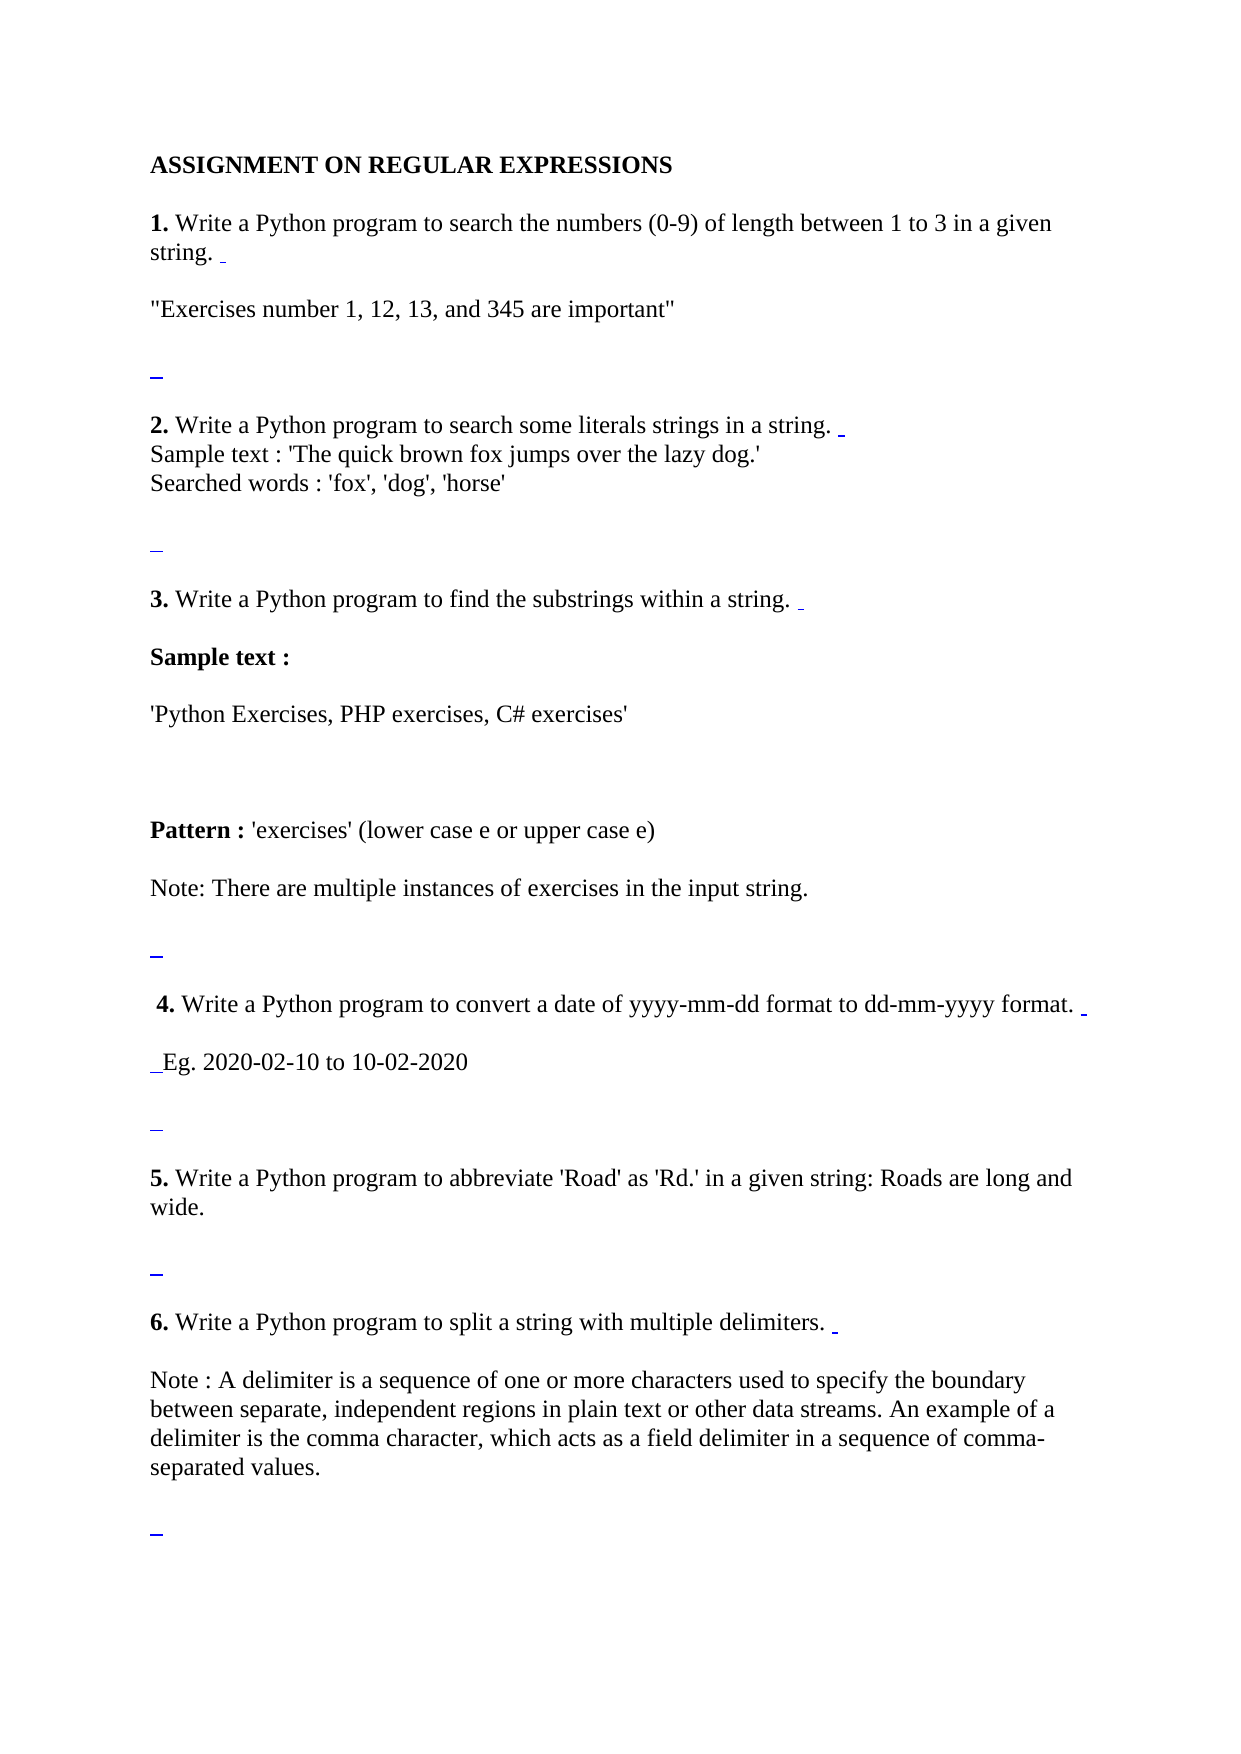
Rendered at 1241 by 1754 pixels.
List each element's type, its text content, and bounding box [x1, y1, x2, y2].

text Pattern : 'exercises' (lower case e or upper case e) [150, 815, 1090, 844]
text "Exercises number 1, 12, 13, and 345 are important" [150, 294, 1090, 323]
text 1. Write a Python program to search the numbers (0-9) of length between 1 to 3 in a given string. [150, 208, 1090, 265]
text Eg. 2020-02-10 to 10-02-2020 [150, 1047, 1090, 1076]
text ASSIGNMENT ON REGULAR EXPRESSIONS [150, 150, 1090, 179]
text Sample text : [150, 642, 1090, 670]
text 5. Write a Python program to abbreviate 'Road' as 'Rd.' in a given string: Roads are long and wide. [150, 1163, 1090, 1220]
text 3. Write a Python program to find the substrings within a string. [150, 584, 1090, 612]
text Note: There are multiple instances of exercises in the input string. [150, 873, 1090, 902]
text 2. Write a Python program to search some literals strings in a string. Sample text : 'The quick brown fox jumps over the lazy dog.' Searched words : 'fox', 'dog', 'horse' [150, 410, 1090, 497]
text 'Python Exercises, PHP exercises, C# exercises' [150, 699, 1090, 728]
text Note : A delimiter is a sequence of one or more characters used to specify the boundary between separate, independent regions in plain text or other data streams. An example of a delimiter is the comma character, which acts as a field delimiter in a sequence of comma-separated values. [150, 1365, 1090, 1480]
text 4. Write a Python program to convert a date of yyyy-mm-dd format to dd-mm-yyyy format. [150, 989, 1090, 1018]
text 6. Write a Python program to split a string with multiple delimiters. [150, 1307, 1090, 1336]
